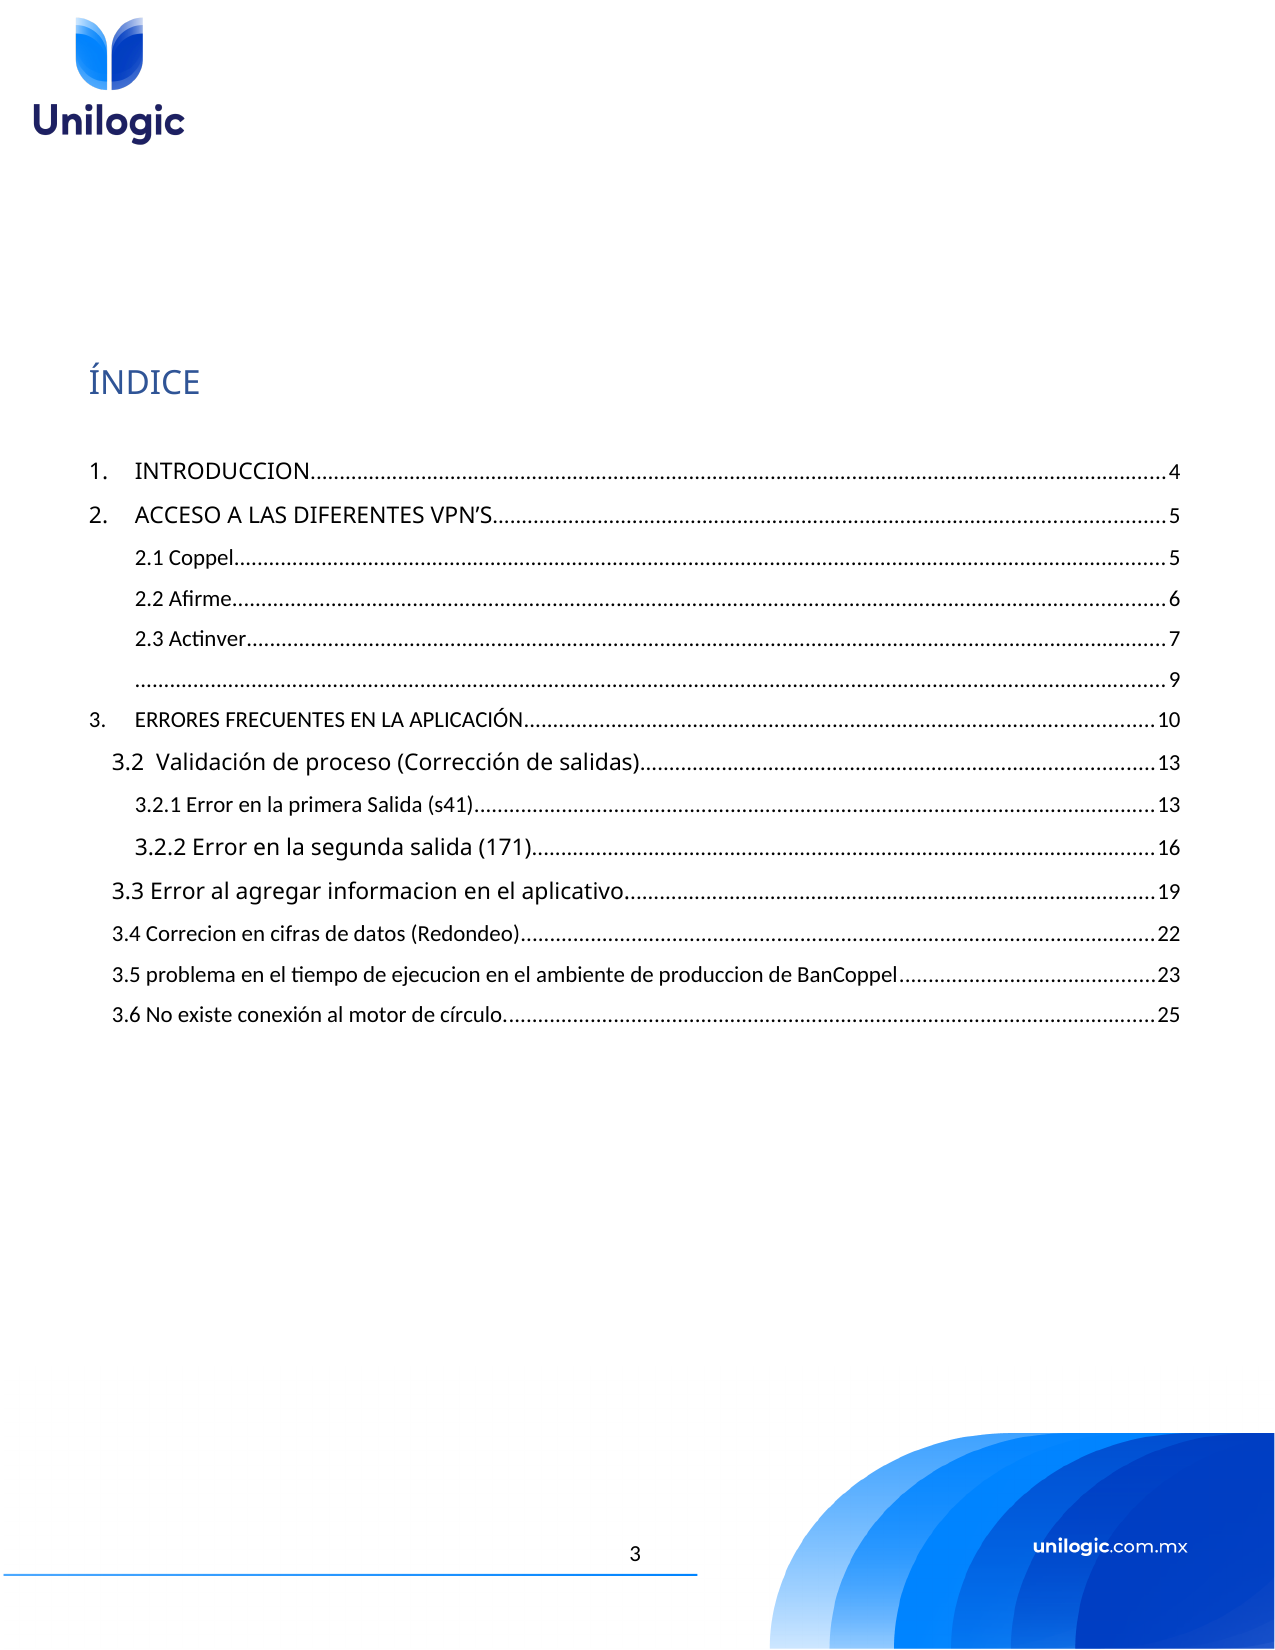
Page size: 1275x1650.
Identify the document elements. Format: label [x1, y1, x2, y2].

picture [3, 1366, 1275, 1649]
picture [25, 9, 192, 151]
